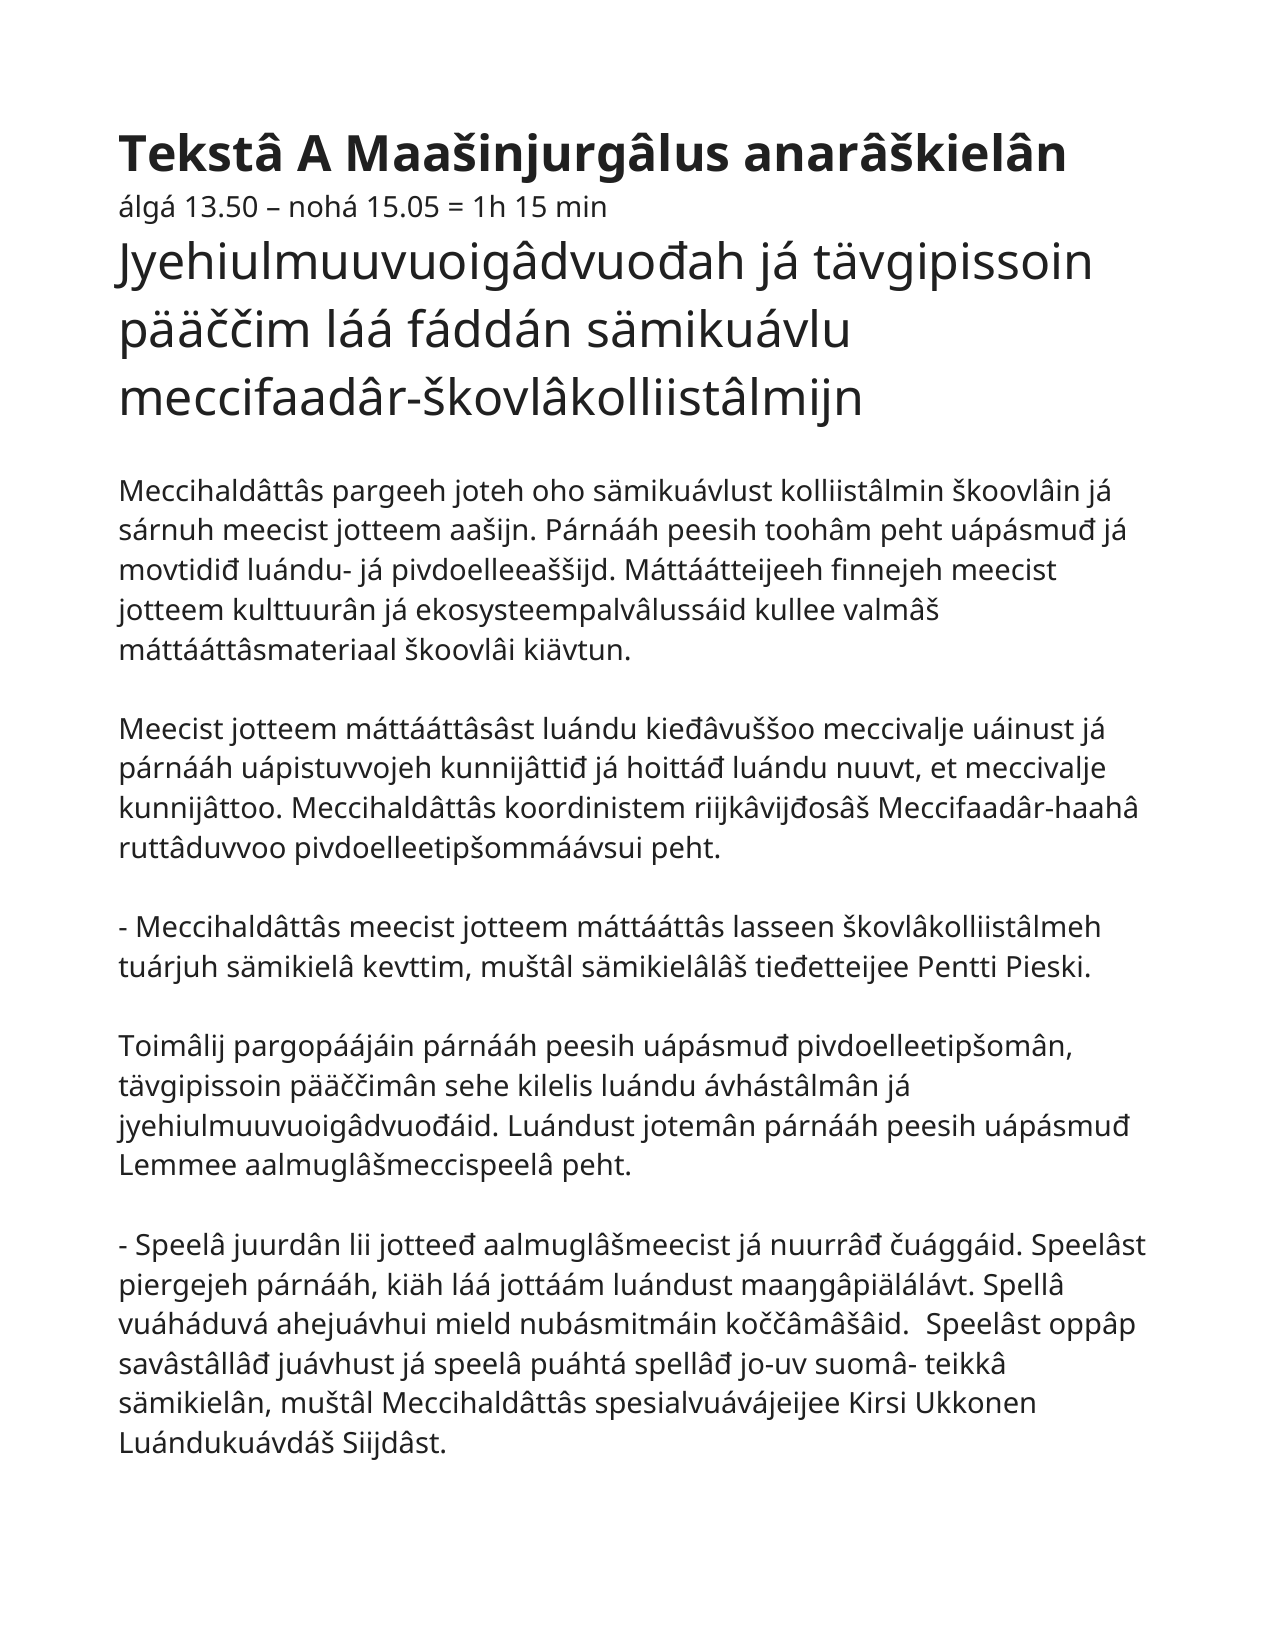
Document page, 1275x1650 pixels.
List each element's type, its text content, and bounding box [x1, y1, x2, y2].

text - Speelâ juurdân lii jotteeđ aalmuglâšmeecist já nuurrâđ čuággáid. Speelâst piergejeh párnááh, kiäh láá jottáám luándust maaŋgâpiälálávt. Spellâ vuáháduvá ahejuávhui mield nubásmitmáin koččâmâšâid. Speelâst oppâp savâstâllâđ juávhust já speelâ puáhtá spellâđ jo-uv suomâ- teikkâ sämikielân, muštâl Meccihaldâttâs spesialvuávájeijee Kirsi Ukkonen Luándukuávdáš Siijdâst. [118, 1224, 1157, 1462]
text álgá 13.50 – nohá 15.05 = 1h 15 min [118, 186, 1157, 226]
text Meecist jotteem máttááttâsâst luándu kieđâvuššoo meccivalje uáinust já párnááh uápistuvvojeh kunnijâttiđ já hoittáđ luándu nuuvt, et meccivalje kunnijâttoo. Meccihaldâttâs koordinistem riijkâvijđosâš Meccifaadâr-haahâ ruttâduvvoo pivdoelleetipšommáávsui peht. [118, 708, 1157, 867]
text - Meccihaldâttâs meecist jotteem máttááttâs lasseen škovlâkolliistâlmeh tuárjuh sämikielâ kevttim, muštâl sämikielâlâš tieđetteijee Pentti Pieski. [118, 907, 1157, 986]
text Toimâlij pargopáájáin párnááh peesih uápásmuđ pivdoelleetipšomân, tävgipissoin pääččimân sehe kilelis luándu ávhástâlmân já jyehiulmuuvuoigâdvuođáid. Luándust jotemân párnááh peesih uápásmuđ Lemmee aalmuglâšmeccispeelâ peht. [118, 1026, 1157, 1184]
text Meccihaldâttâs pargeeh joteh oho sämikuávlust kolliistâlmin škoovlâin já sárnuh meecist jotteem aašijn. Párnááh peesih toohâm peht uápásmuđ já movtidiđ luándu- já pivdoelleeaššijd. Máttáátteijeeh finnejeh meecist jotteem kulttuurân já ekosysteempalvâlussáid kullee valmâš máttááttâsmateriaal škoovlâi kiävtun. [118, 470, 1157, 668]
text Tekstâ A Maašinjurgâlus anarâškielân [118, 118, 1157, 186]
text Jyehiulmuuvuoigâdvuođah já tävgipissoin pääččim láá fáddán sämikuávlu meccifaadâr-škovlâkolliistâlmijn [118, 226, 1157, 430]
